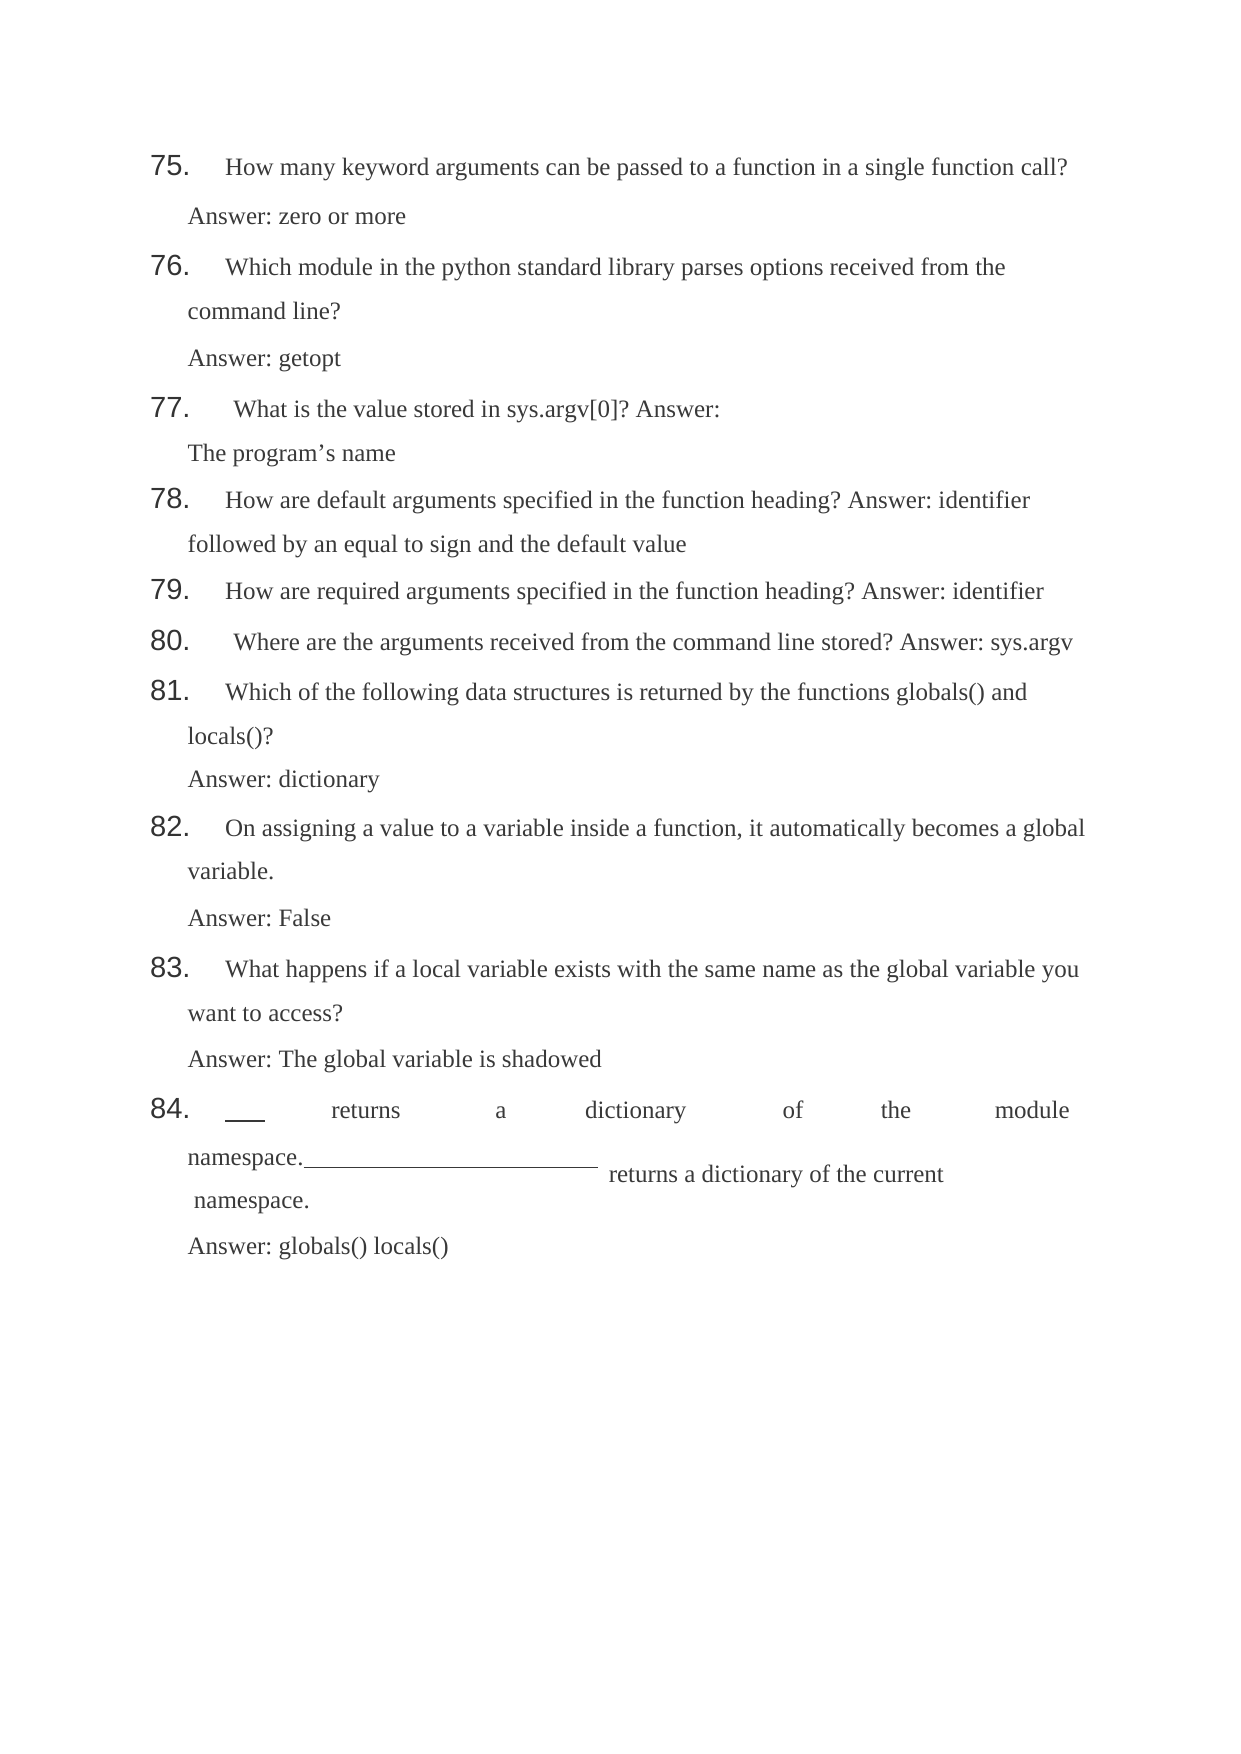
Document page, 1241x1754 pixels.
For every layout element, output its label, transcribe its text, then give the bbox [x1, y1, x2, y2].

text returns a dictionary of the current [608, 1159, 1109, 1187]
list How are required arguments specified in the function heading? Answer: identifier [150, 572, 1091, 606]
list Which of the following data structures is returned by the functions globals() and locals()? [150, 673, 1090, 750]
list Which module in the python standard library parses options received from the command line? [150, 248, 1090, 325]
text Answer: False [187, 899, 1109, 933]
list How many keyword arguments can be passed to a function in a single function call? [150, 148, 1090, 181]
text Answer: zero or more [187, 198, 1109, 231]
list Where are the arguments received from the command line stored? Answer: sys.argv [150, 623, 1091, 656]
list What happens if a local variable exists with the same name as the global variable you want to access? [150, 950, 1090, 1027]
list On assigning a value to a variable inside a function, it automatically becomes a global variable. [150, 808, 1090, 885]
text Answer: globals() locals() [187, 1228, 597, 1261]
text Answer: dictionary [187, 764, 1109, 793]
text namespace. namespace. [187, 1142, 597, 1213]
list What is the value stored in sys.argv[0]? Answer: The program’s name [150, 390, 743, 467]
text Answer: The global variable is shadowed [187, 1041, 1109, 1074]
list How are default arguments specified in the function heading? Answer: identifier followed by an equal to sign and the default value [150, 481, 1091, 558]
list returns a dictionary of the module [150, 1091, 1109, 1125]
text Answer: getopt [187, 339, 1109, 373]
